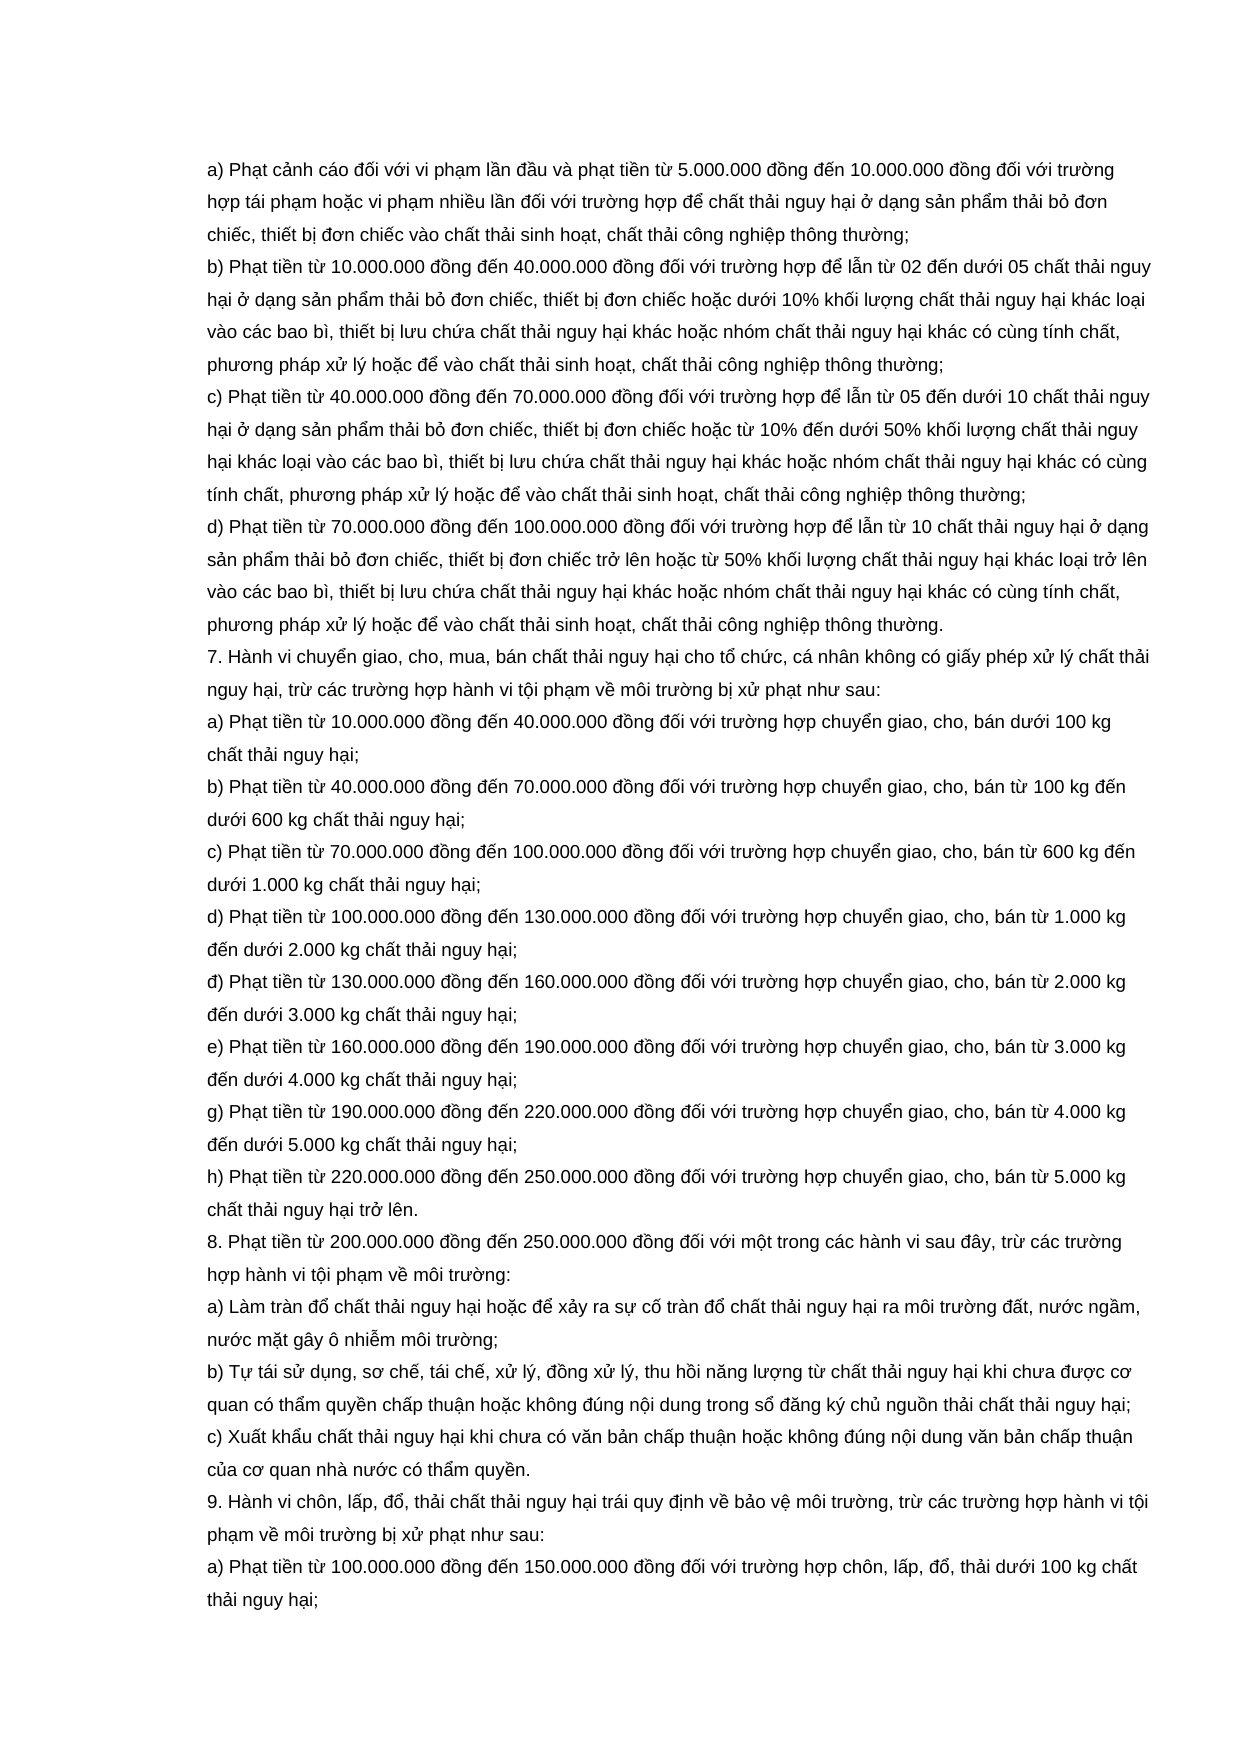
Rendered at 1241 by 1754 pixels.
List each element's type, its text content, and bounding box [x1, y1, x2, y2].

text a) Làm tràn đổ chất thải nguy hại hoặc để xảy ra sự cố tràn đổ chất thải nguy hại ra môi trường đất, nước ngầm, nước mặt gây ô nhiễm môi trường; [207, 1285, 1152, 1350]
text a) Phạt tiền từ 10.000.000 đồng đến 40.000.000 đồng đối với trường hợp chuyển giao, cho, bán dưới 100 kg chất thải nguy hại; [207, 700, 1152, 765]
text 7. Hành vi chuyển giao, cho, mua, bán chất thải nguy hại cho tổ chức, cá nhân không có giấy phép xử lý chất thải nguy hại, trừ các trường hợp hành vi tội phạm về môi trường bị xử phạt như sau: [207, 635, 1152, 700]
text c) Xuất khẩu chất thải nguy hại khi chưa có văn bản chấp thuận hoặc không đúng nội dung văn bản chấp thuận của cơ quan nhà nước có thẩm quyền. [207, 1415, 1152, 1480]
text d) Phạt tiền từ 70.000.000 đồng đến 100.000.000 đồng đối với trường hợp để lẫn từ 10 chất thải nguy hại ở dạng sản phẩm thải bỏ đơn chiếc, thiết bị đơn chiếc trở lên hoặc từ 50% khối lượng chất thải nguy hại khác loại trở lên vào các bao bì, thiết bị lưu chứa chất thải nguy hại khác hoặc nhóm chất thải nguy hại khác có cùng tính chất, phương pháp xử lý hoặc để vào chất thải sinh hoạt, chất thải công nghiệp thông thường. [207, 505, 1152, 635]
text e) Phạt tiền từ 160.000.000 đồng đến 190.000.000 đồng đối với trường hợp chuyển giao, cho, bán từ 3.000 kg đến dưới 4.000 kg chất thải nguy hại; [207, 1025, 1152, 1090]
text đ) Phạt tiền từ 130.000.000 đồng đến 160.000.000 đồng đối với trường hợp chuyển giao, cho, bán từ 2.000 kg đến dưới 3.000 kg chất thải nguy hại; [207, 960, 1152, 1025]
text c) Phạt tiền từ 70.000.000 đồng đến 100.000.000 đồng đối với trường hợp chuyển giao, cho, bán từ 600 kg đến dưới 1.000 kg chất thải nguy hại; [207, 830, 1152, 895]
text g) Phạt tiền từ 190.000.000 đồng đến 220.000.000 đồng đối với trường hợp chuyển giao, cho, bán từ 4.000 kg đến dưới 5.000 kg chất thải nguy hại; [207, 1090, 1152, 1155]
text d) Phạt tiền từ 100.000.000 đồng đến 130.000.000 đồng đối với trường hợp chuyển giao, cho, bán từ 1.000 kg đến dưới 2.000 kg chất thải nguy hại; [207, 895, 1152, 960]
text b) Phạt tiền từ 40.000.000 đồng đến 70.000.000 đồng đối với trường hợp chuyển giao, cho, bán từ 100 kg đến dưới 600 kg chất thải nguy hại; [207, 765, 1152, 830]
text a) Phạt tiền từ 100.000.000 đồng đến 150.000.000 đồng đối với trường hợp chôn, lấp, đổ, thải dưới 100 kg chất thải nguy hại; [207, 1545, 1152, 1610]
text c) Phạt tiền từ 40.000.000 đồng đến 70.000.000 đồng đối với trường hợp để lẫn từ 05 đến dưới 10 chất thải nguy hại ở dạng sản phẩm thải bỏ đơn chiếc, thiết bị đơn chiếc hoặc từ 10% đến dưới 50% khối lượng chất thải nguy hại khác loại vào các bao bì, thiết bị lưu chứa chất thải nguy hại khác hoặc nhóm chất thải nguy hại khác có cùng tính chất, phương pháp xử lý hoặc để vào chất thải sinh hoạt, chất thải công nghiệp thông thường; [207, 375, 1152, 505]
text a) Phạt cảnh cáo đối với vi phạm lần đầu và phạt tiền từ 5.000.000 đồng đến 10.000.000 đồng đối với trường hợp tái phạm hoặc vi phạm nhiều lần đối với trường hợp để chất thải nguy hại ở dạng sản phẩm thải bỏ đơn chiếc, thiết bị đơn chiếc vào chất thải sinh hoạt, chất thải công nghiệp thông thường; [207, 148, 1152, 245]
text b) Phạt tiền từ 10.000.000 đồng đến 40.000.000 đồng đối với trường hợp để lẫn từ 02 đến dưới 05 chất thải nguy hại ở dạng sản phẩm thải bỏ đơn chiếc, thiết bị đơn chiếc hoặc dưới 10% khối lượng chất thải nguy hại khác loại vào các bao bì, thiết bị lưu chứa chất thải nguy hại khác hoặc nhóm chất thải nguy hại khác có cùng tính chất, phương pháp xử lý hoặc để vào chất thải sinh hoạt, chất thải công nghiệp thông thường; [207, 245, 1152, 375]
text b) Tự tái sử dụng, sơ chế, tái chế, xử lý, đồng xử lý, thu hồi năng lượng từ chất thải nguy hại khi chưa được cơ quan có thẩm quyền chấp thuận hoặc không đúng nội dung trong sổ đăng ký chủ nguồn thải chất thải nguy hại; [207, 1350, 1152, 1415]
text h) Phạt tiền từ 220.000.000 đồng đến 250.000.000 đồng đối với trường hợp chuyển giao, cho, bán từ 5.000 kg chất thải nguy hại trở lên. [207, 1155, 1152, 1220]
text 8. Phạt tiền từ 200.000.000 đồng đến 250.000.000 đồng đối với một trong các hành vi sau đây, trừ các trường hợp hành vi tội phạm về môi trường: [207, 1220, 1152, 1285]
text 9. Hành vi chôn, lấp, đổ, thải chất thải nguy hại trái quy định về bảo vệ môi trường, trừ các trường hợp hành vi tội phạm về môi trường bị xử phạt như sau: [207, 1480, 1152, 1545]
